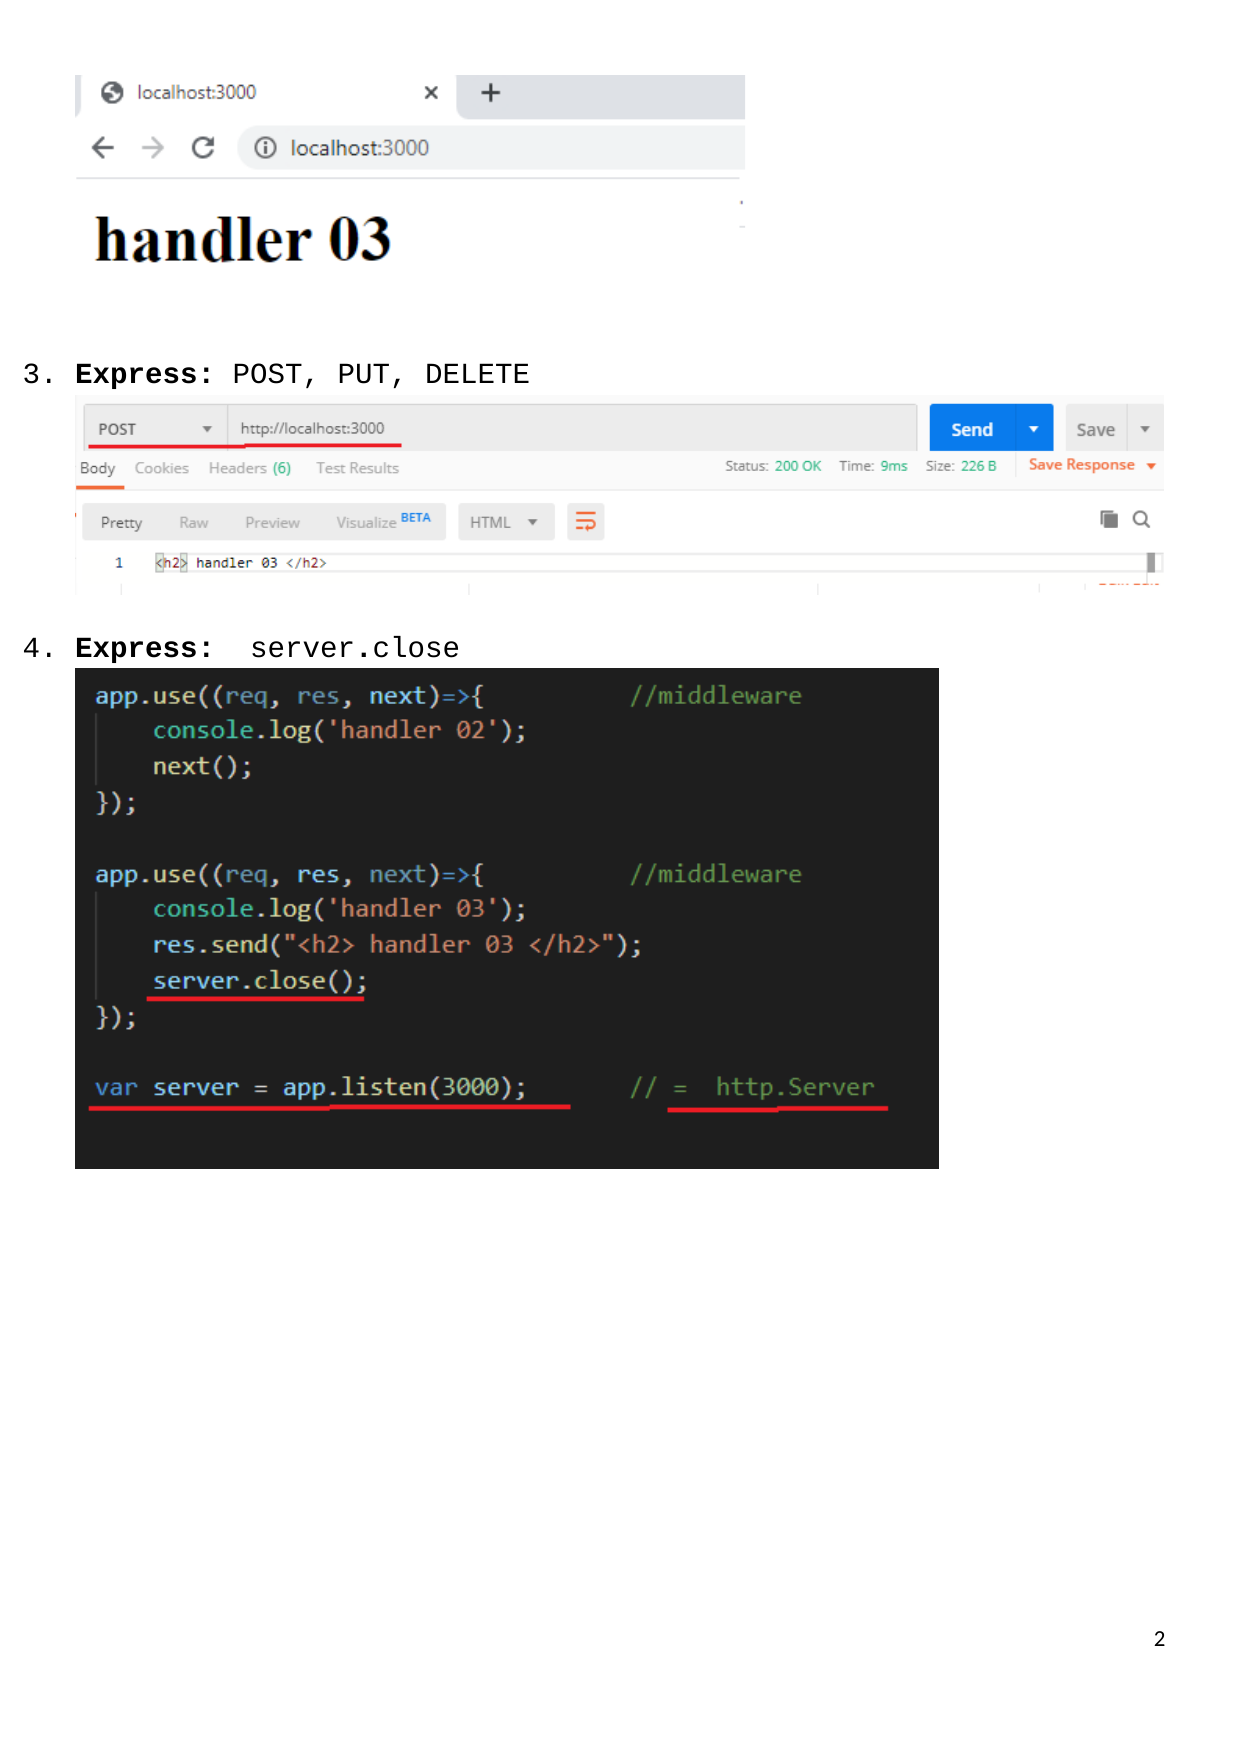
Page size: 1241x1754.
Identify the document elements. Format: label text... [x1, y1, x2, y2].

picture [75, 668, 939, 1169]
list Express: POST, PUT, DELETE [75, 359, 1165, 392]
picture [75, 75, 746, 286]
picture [75, 395, 1164, 595]
list Express: server.close [75, 633, 1165, 666]
